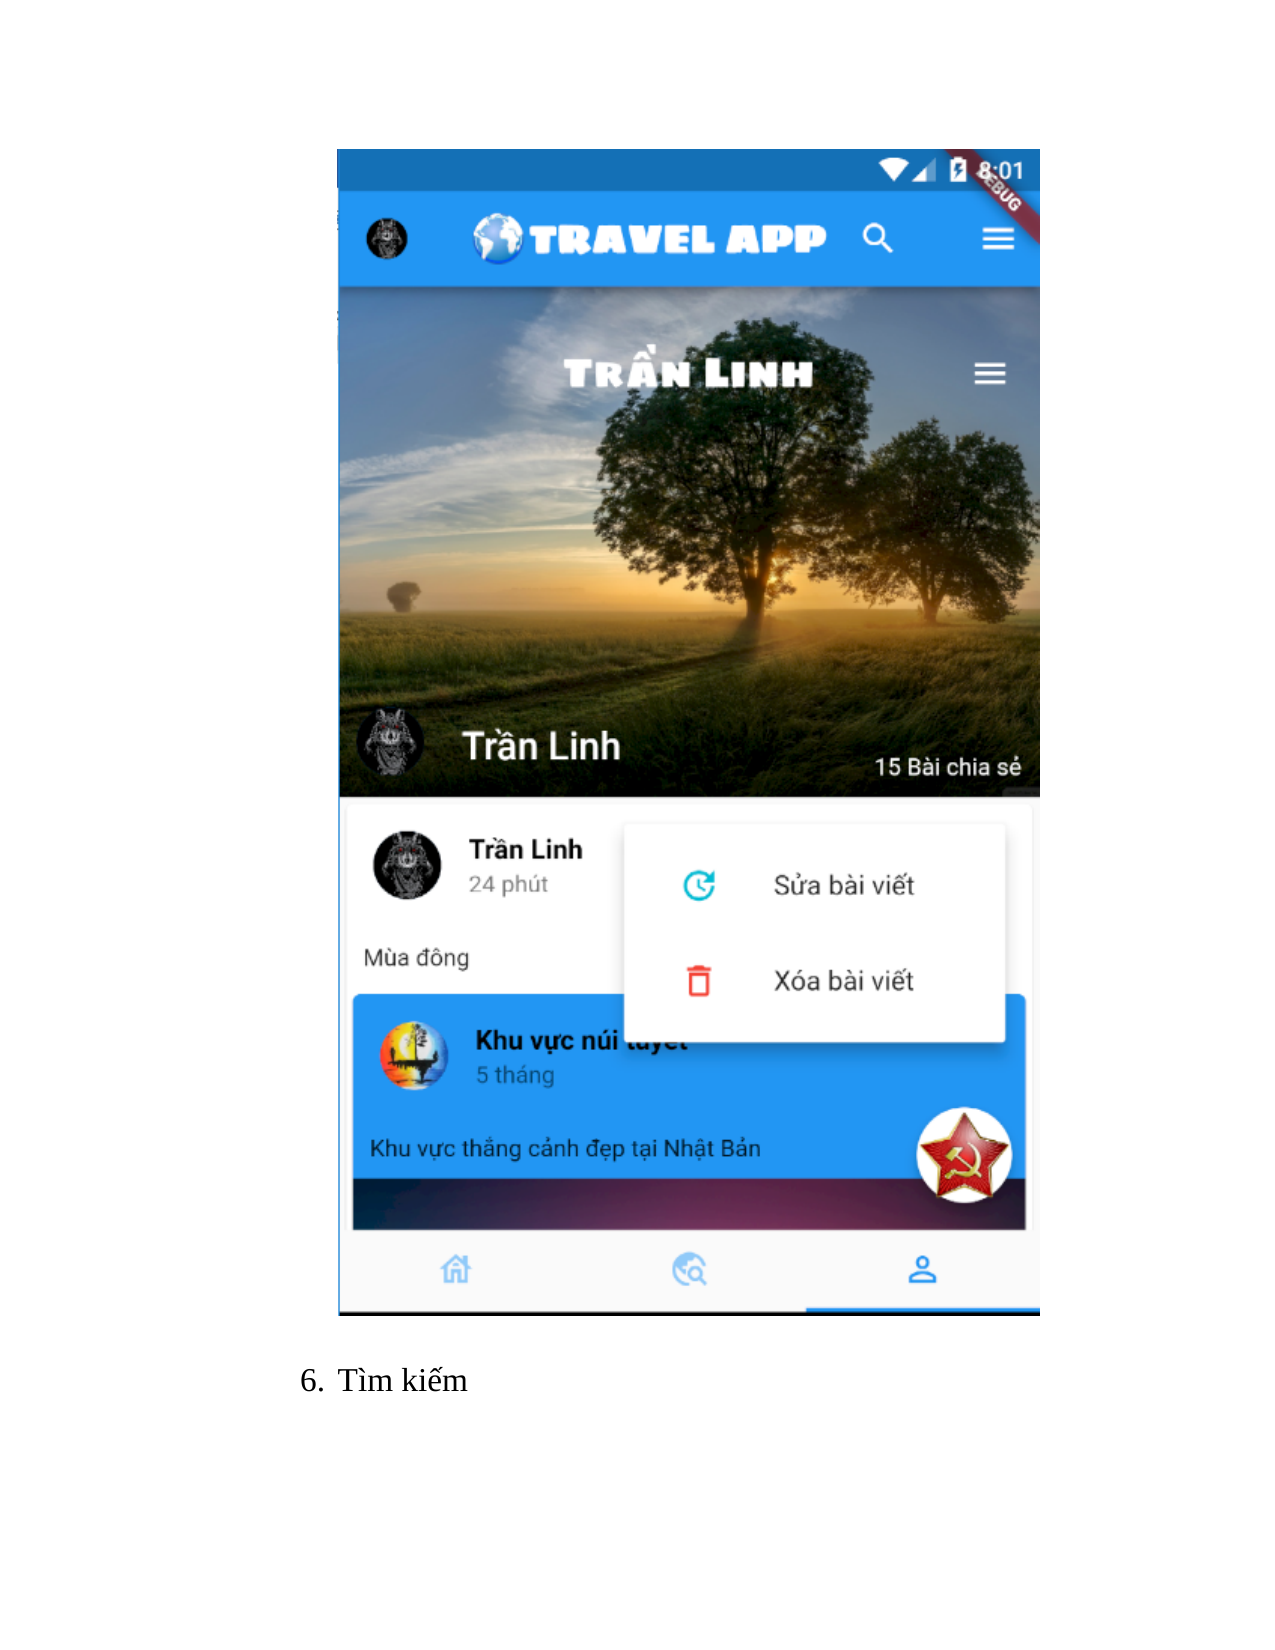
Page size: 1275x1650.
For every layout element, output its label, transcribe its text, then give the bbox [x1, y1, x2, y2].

picture [337, 149, 1040, 1316]
list Tìm kiếm [300, 1360, 1125, 1398]
